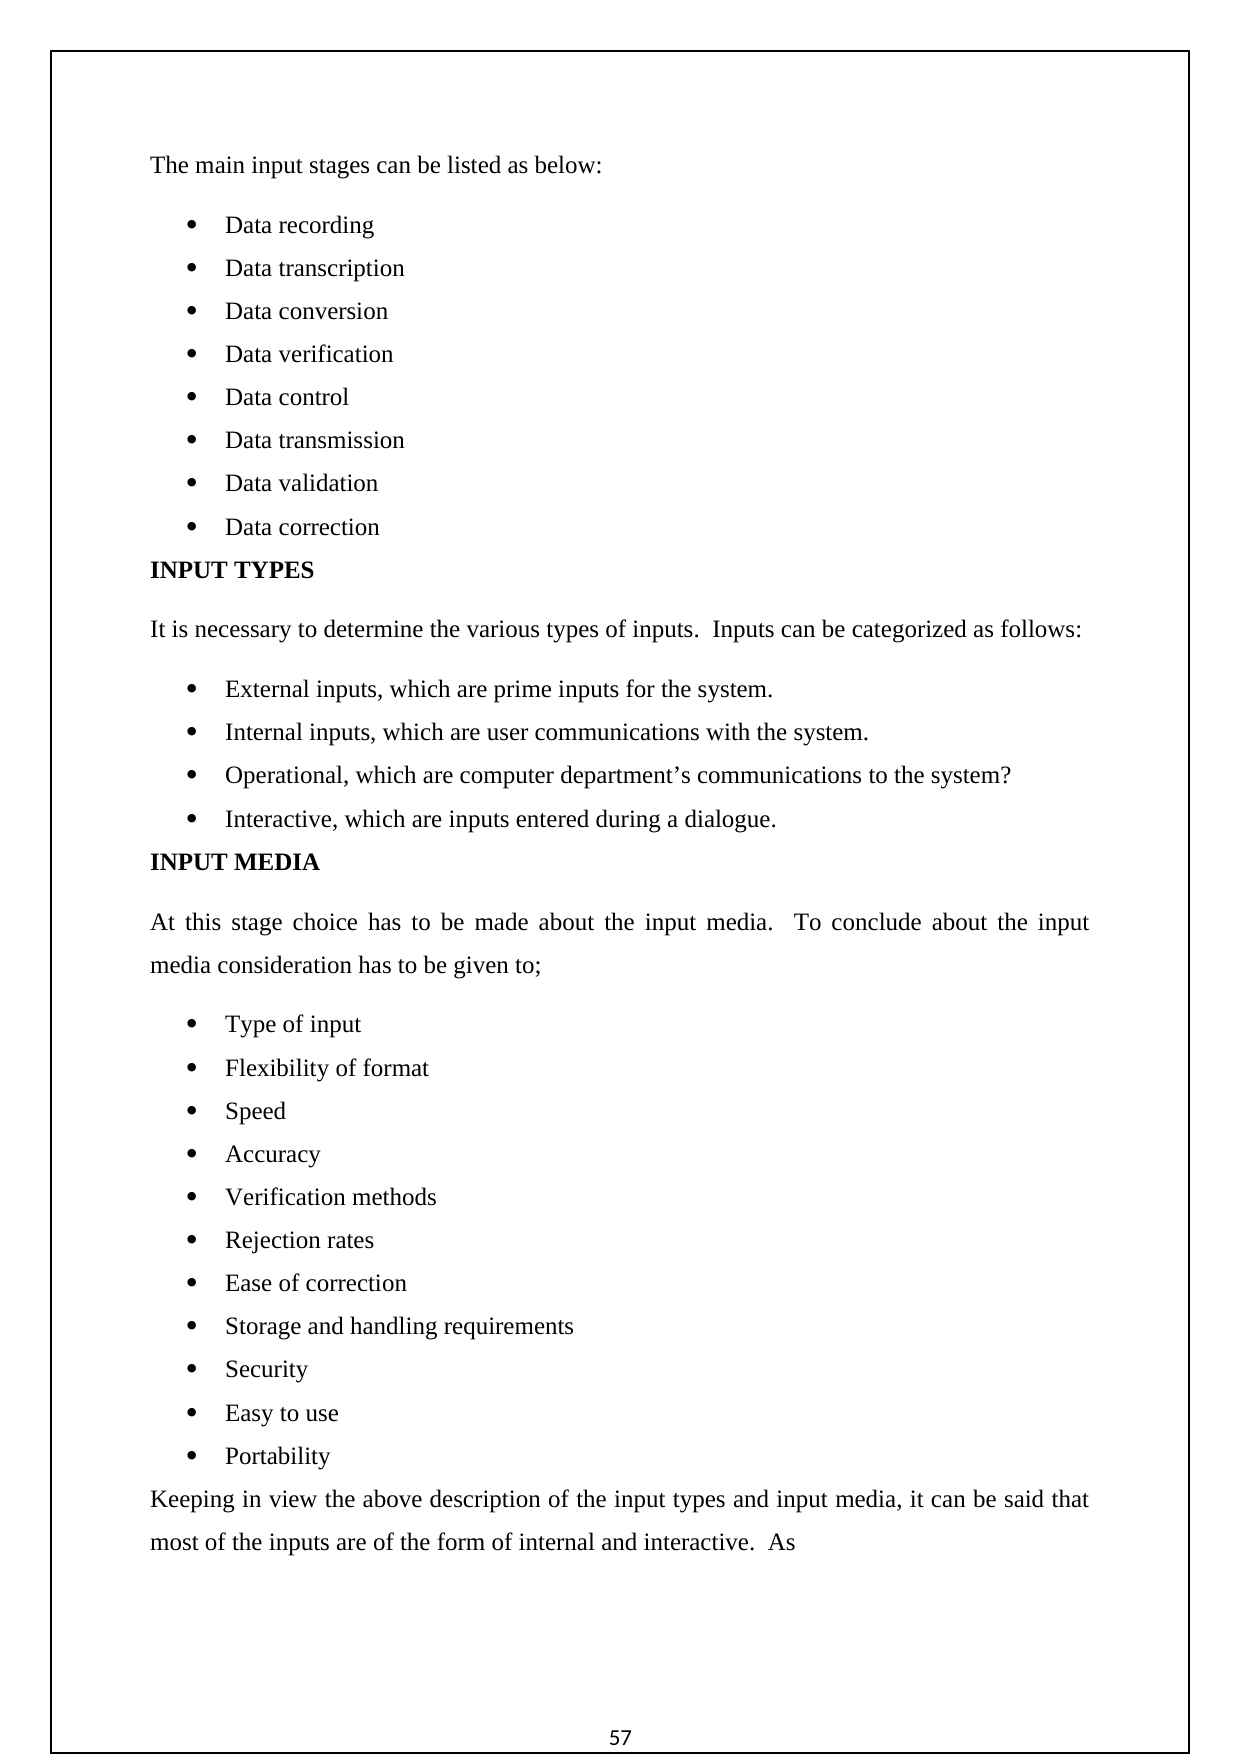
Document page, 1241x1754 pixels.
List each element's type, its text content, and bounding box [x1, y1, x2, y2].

text It is necessary to determine the various types of inputs. Inputs can be categorized as follows: [150, 614, 1090, 643]
list Flexibility of format [187, 1053, 1090, 1081]
list Data recording [187, 210, 1090, 238]
list Operational, which are computer department’s communications to the system? [187, 761, 1090, 789]
list Data verification [187, 339, 1090, 368]
text At this stage choice has to be made about the input media. To conclude about the input media consideration has to be given to; [150, 907, 1090, 978]
text The main input stages can be listed as below: [150, 150, 1090, 179]
list Data conversion [187, 296, 1090, 325]
list Data validation [187, 468, 1090, 497]
text INPUT MEDIA [150, 847, 1090, 876]
list Easy to use [187, 1398, 1090, 1426]
list Interactive, which are inputs entered during a dialogue. [187, 804, 1090, 832]
list Storage and handling requirements [187, 1311, 1090, 1340]
list Ease of correction [187, 1268, 1090, 1297]
list Verification methods [187, 1182, 1090, 1211]
list Portability [187, 1441, 1090, 1469]
text INPUT TYPES [150, 555, 1090, 583]
list Security [187, 1354, 1090, 1383]
list Speed [187, 1096, 1090, 1124]
list Type of input [187, 1009, 1090, 1038]
list Data transcription [187, 253, 1090, 282]
list External inputs, which are prime inputs for the system. [187, 674, 1090, 703]
list Data correction [187, 512, 1090, 540]
list Rejection rates [187, 1225, 1090, 1254]
text Keeping in view the above description of the input types and input media, it can be said that most of the inputs are of the form of internal and interactive. As [150, 1484, 1090, 1556]
list Internal inputs, which are user communications with the system. [187, 717, 1090, 746]
list Data transmission [187, 425, 1090, 454]
list Accuracy [187, 1139, 1090, 1168]
list Data control [187, 382, 1090, 411]
